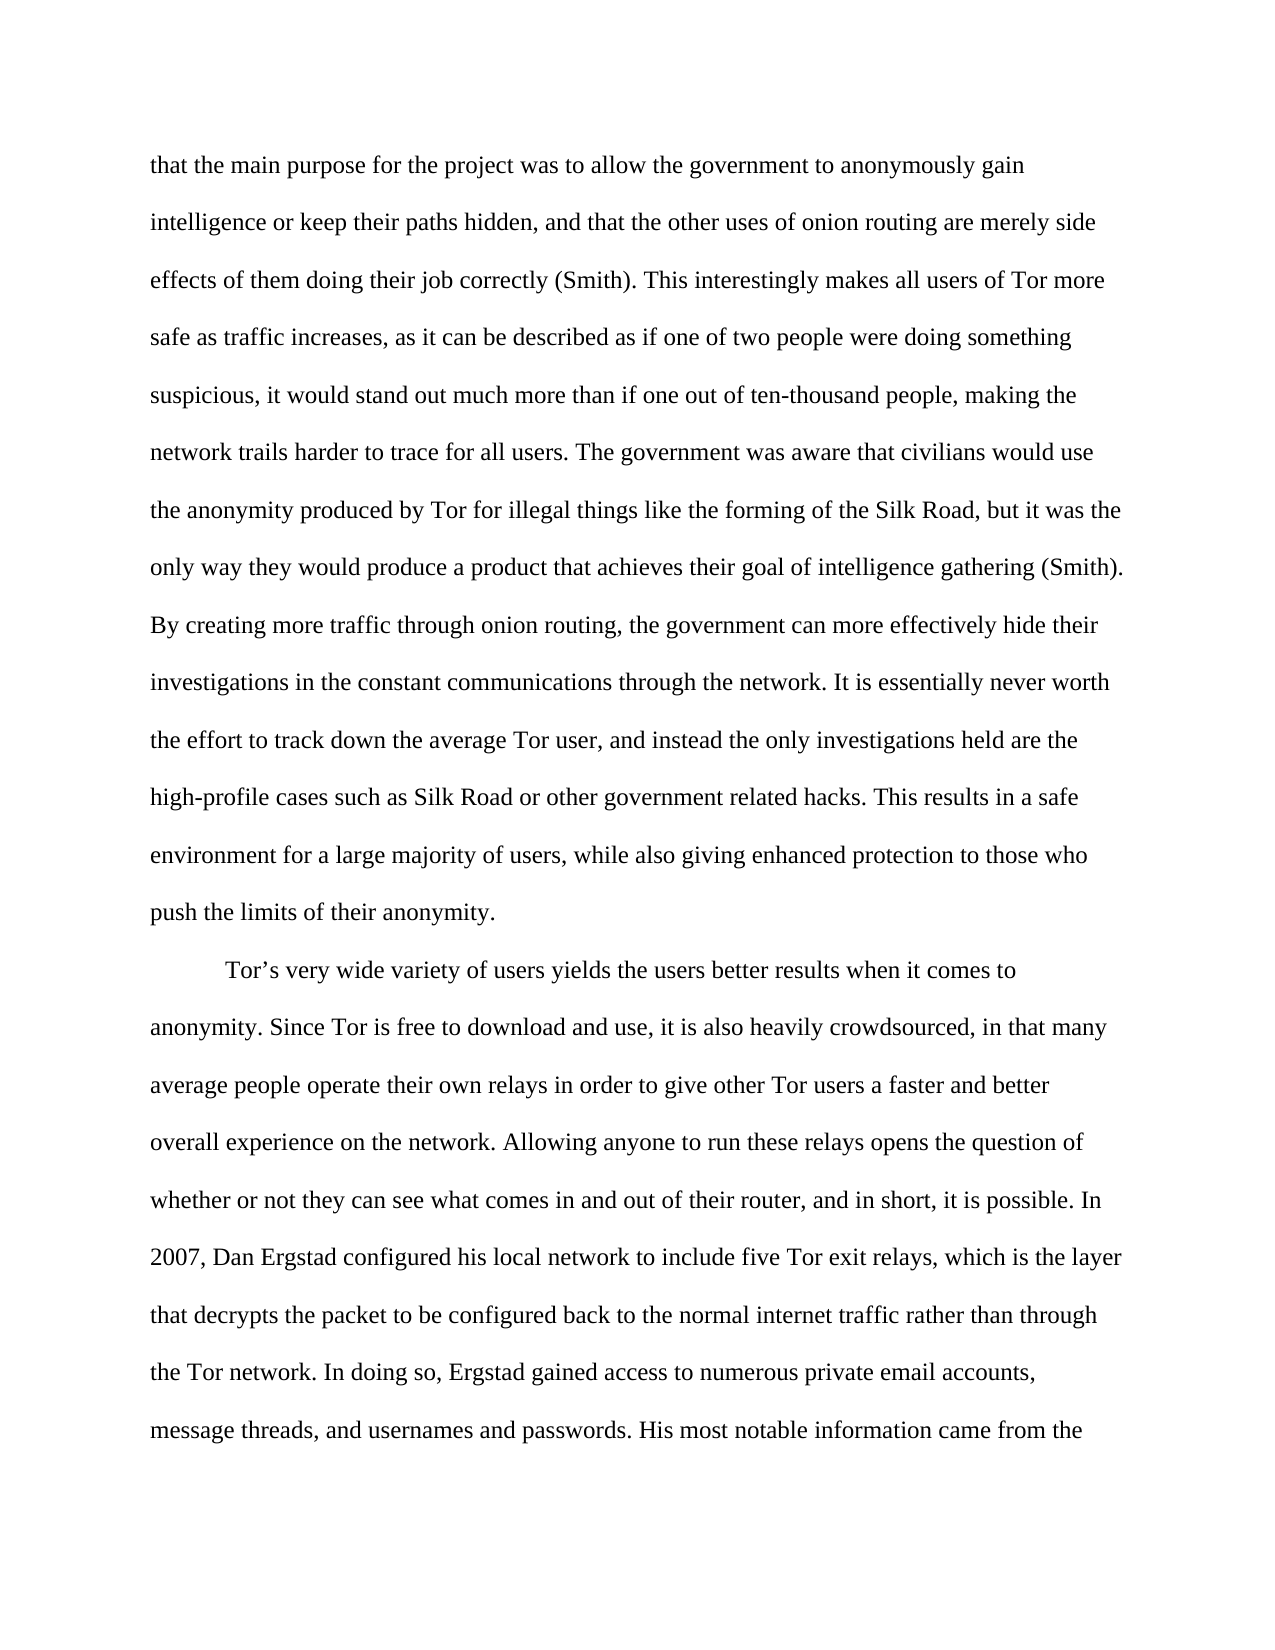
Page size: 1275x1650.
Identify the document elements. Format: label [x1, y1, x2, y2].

text [150, 150, 1125, 926]
text [150, 955, 1125, 1444]
